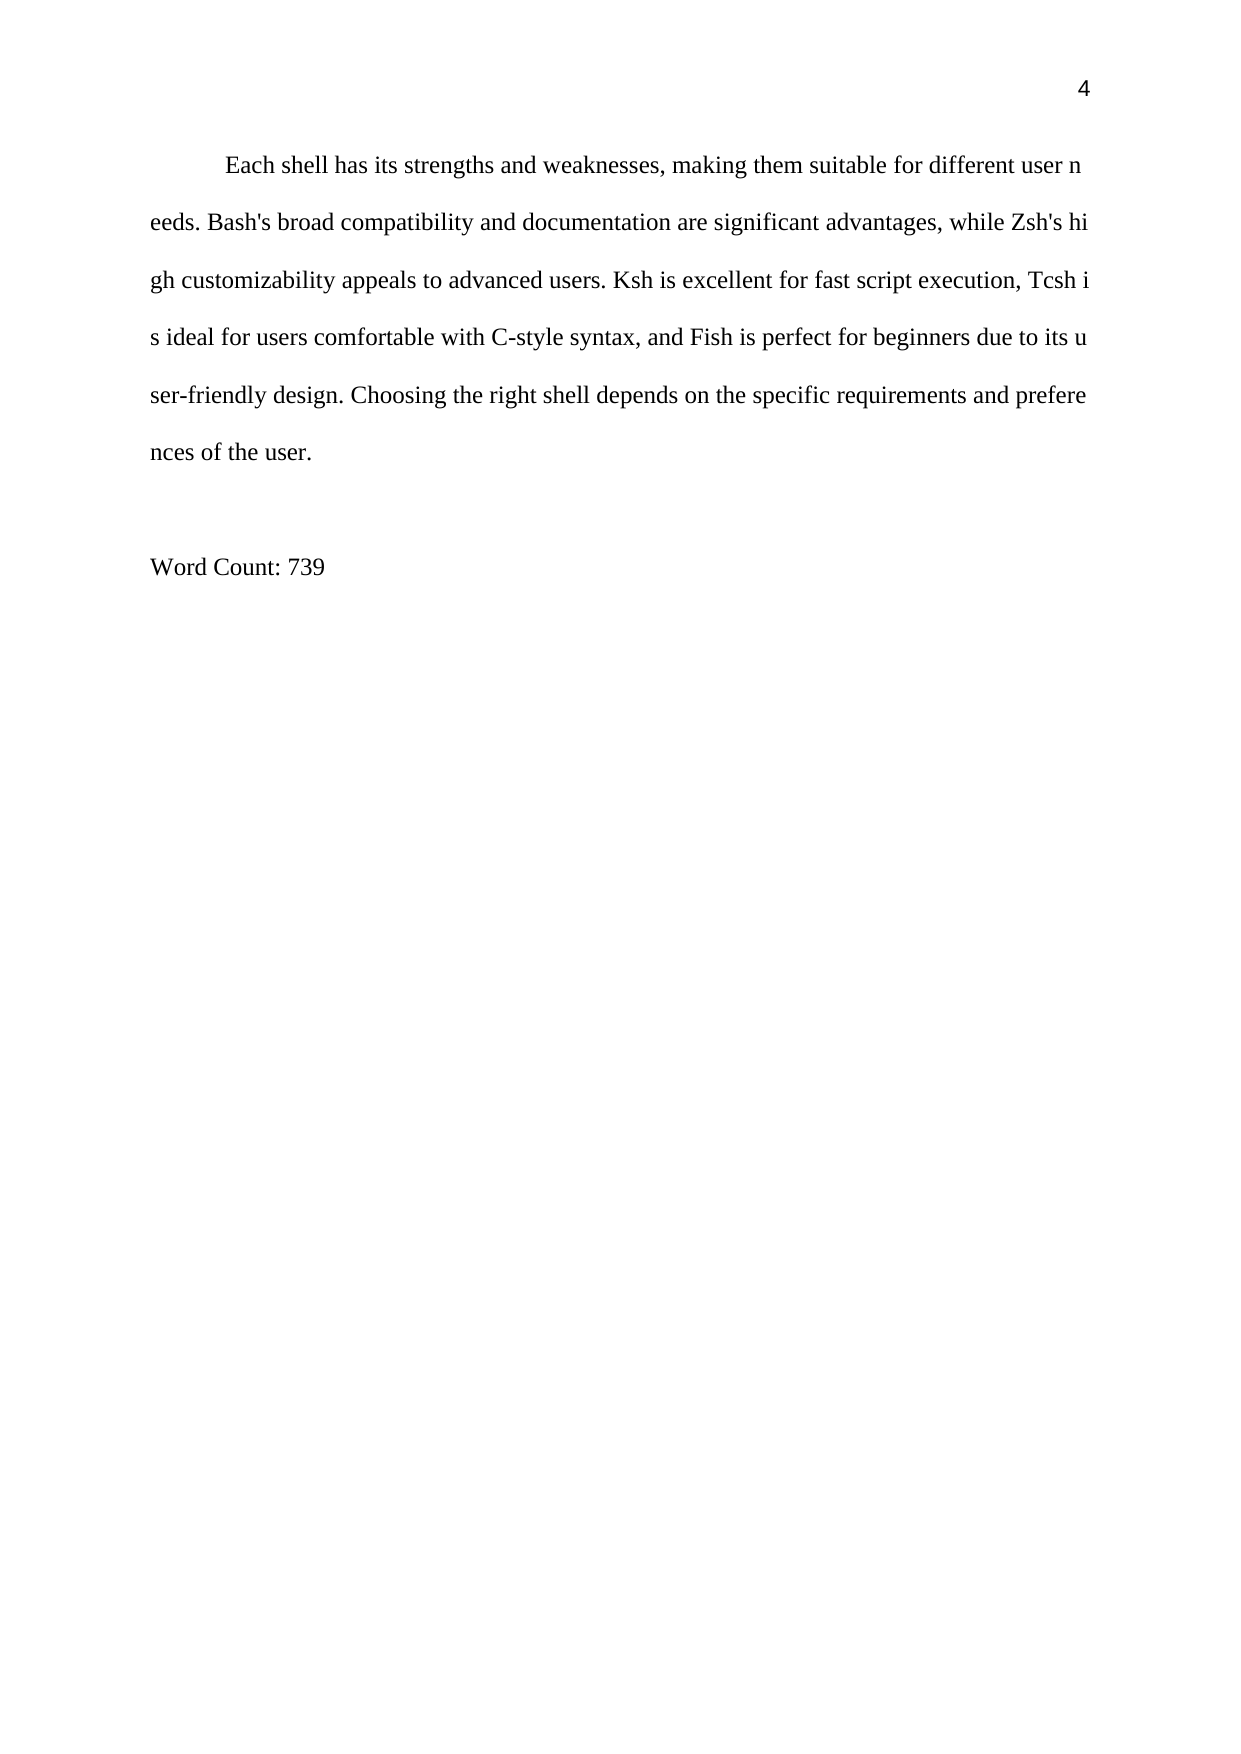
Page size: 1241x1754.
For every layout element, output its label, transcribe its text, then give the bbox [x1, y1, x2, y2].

text Word Count: 739 [150, 552, 1090, 581]
text Each shell has its strengths and weaknesses, making them suitable for different user needs. Bash's broad compatibility and documentation are significant advantages, while Zsh's high customizability appeals to advanced users. Ksh is excellent for fast script execution, Tcsh is ideal for users comfortable with C-style syntax, and Fish is perfect for beginners due to its user-friendly design. Choosing the right shell depends on the specific requirements and preferences of the user. [150, 150, 1090, 466]
